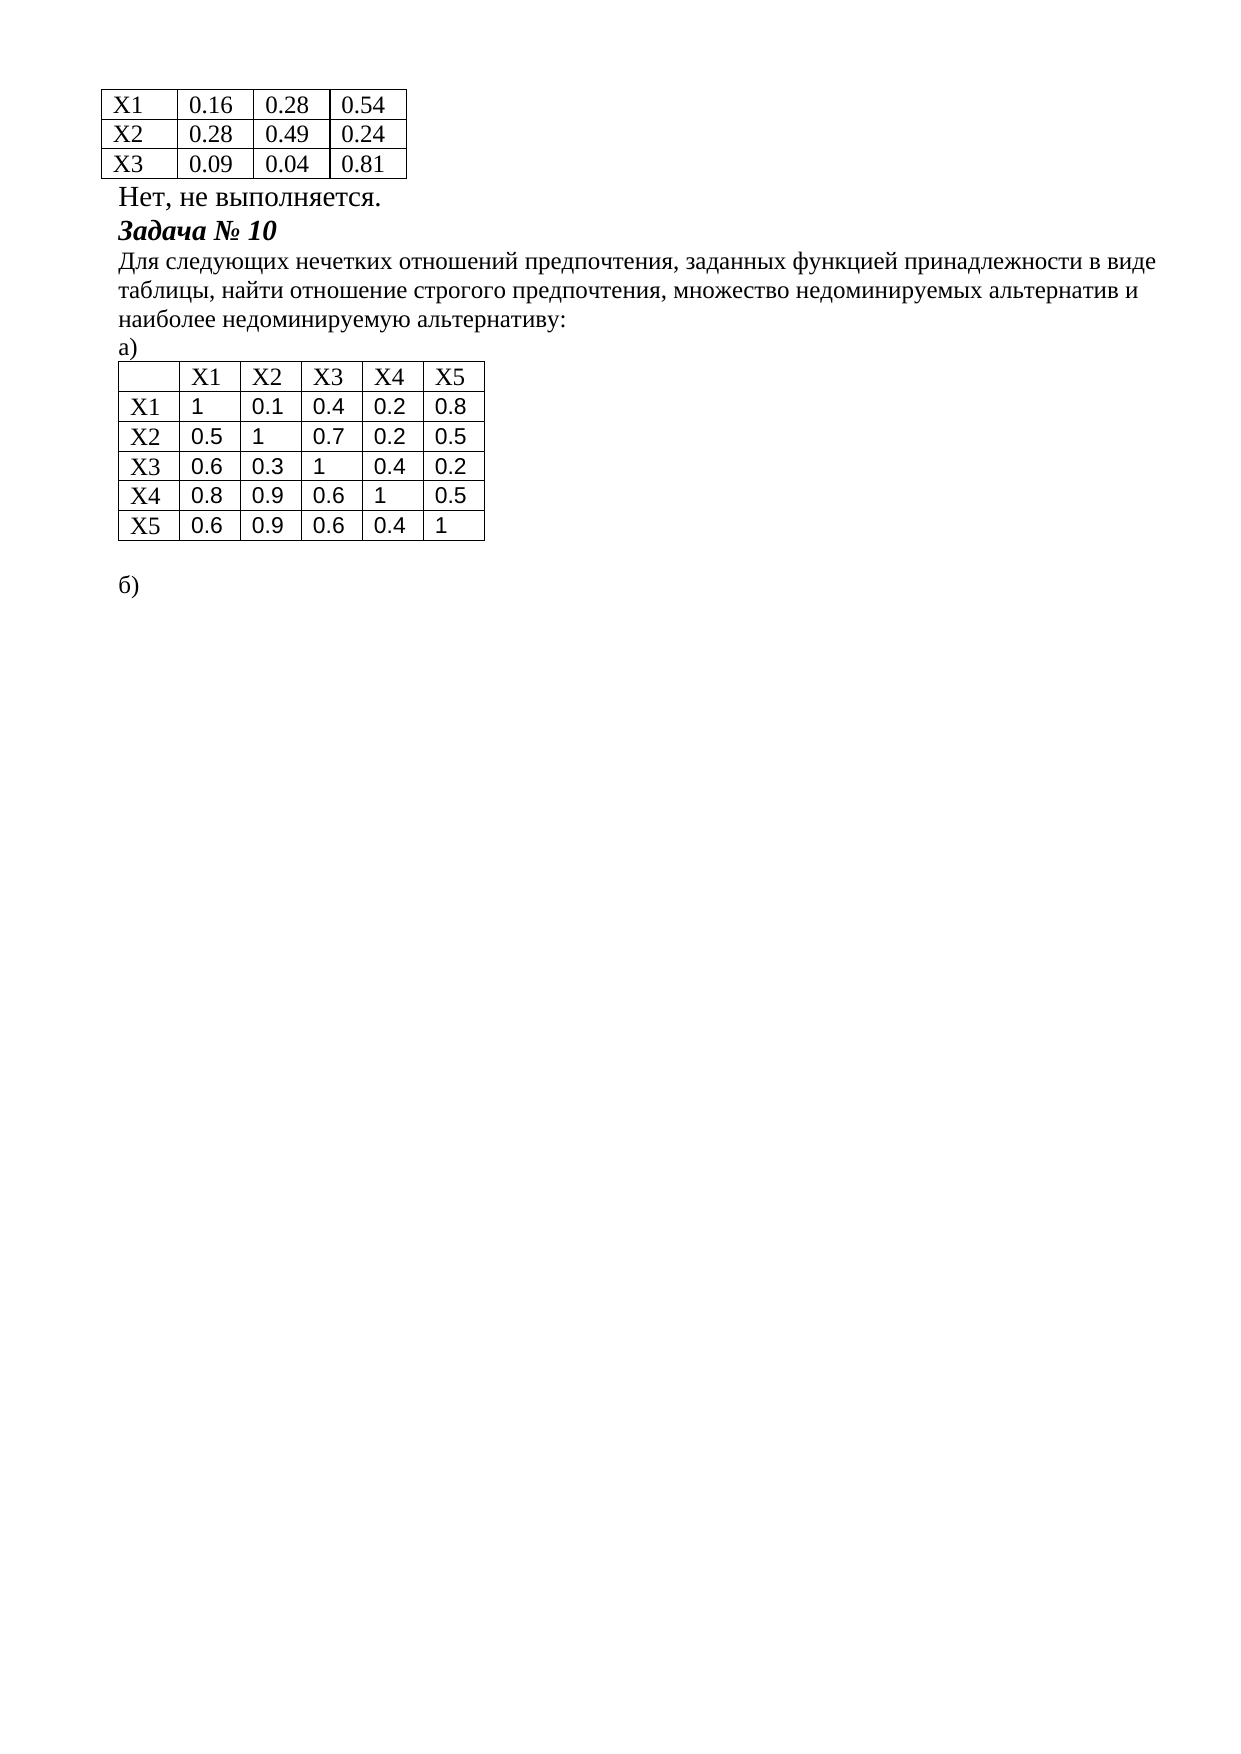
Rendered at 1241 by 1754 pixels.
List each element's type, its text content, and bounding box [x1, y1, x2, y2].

table_cell X3 [119, 452, 179, 480]
table_cell 0.28 [178, 120, 253, 148]
table_cell X1 [119, 392, 179, 421]
text б) [118, 570, 604, 598]
table_cell X2 [102, 120, 177, 148]
table_cell 0.4 [302, 392, 362, 421]
text Для следующих нечетких отношений предпочтения, заданных функцией принадлежности в виде таблицы, найти отношение строгого предпочтения, множество недоминируемых альтернатив и наиболее недоминируемую альтернативу: [118, 246, 1163, 332]
table_cell 0.8 [424, 392, 484, 421]
table_cell X4 [119, 481, 179, 510]
table_header [119, 362, 179, 391]
table_cell 0.54 [331, 90, 406, 118]
table_cell 0.81 [331, 149, 406, 178]
table_cell X2 [119, 422, 179, 451]
table_cell 0.7 [302, 422, 362, 451]
table_cell 0.5 [424, 422, 484, 451]
table_cell 1 [424, 511, 484, 540]
text Задача № 10 [118, 213, 1163, 246]
table_cell 0.6 [302, 481, 362, 510]
table_header X2 [241, 362, 301, 391]
table_header X1 [180, 362, 240, 391]
table_cell 0.4 [363, 452, 423, 480]
table_cell 0.9 [241, 511, 301, 540]
table_header X3 [302, 362, 362, 391]
table_cell 0.5 [180, 422, 240, 451]
table_cell 1 [363, 481, 423, 510]
table_cell 0.8 [180, 481, 240, 510]
table_header X5 [424, 362, 484, 391]
text Нет, не выполняется. [118, 179, 1163, 213]
table_cell 0.6 [180, 511, 240, 540]
table_cell X5 [119, 511, 179, 540]
table_cell 0.28 [254, 90, 329, 118]
table_cell 0.2 [363, 392, 423, 421]
table_cell 0.9 [241, 481, 301, 510]
table_header X4 [363, 362, 423, 391]
table_cell 0.5 [424, 481, 484, 510]
table_cell 0.2 [424, 452, 484, 480]
table_cell 0.1 [241, 392, 301, 421]
table_cell 0.24 [331, 120, 406, 148]
table_cell 0.2 [363, 422, 423, 451]
table_cell X3 [102, 149, 177, 178]
table_cell 0.16 [178, 90, 253, 118]
table_cell 0.6 [302, 511, 362, 540]
table_cell 1 [241, 422, 301, 451]
table_cell 1 [302, 452, 362, 480]
table_cell 0.04 [254, 149, 329, 178]
table_cell X1 [102, 90, 177, 118]
table_cell 1 [180, 392, 240, 421]
table_cell 0.09 [178, 149, 253, 178]
table_cell 0.3 [241, 452, 301, 480]
table_cell 0.4 [363, 511, 423, 540]
table_cell 0.6 [180, 452, 240, 480]
table_cell 0.49 [254, 120, 329, 148]
text а) [118, 332, 604, 361]
